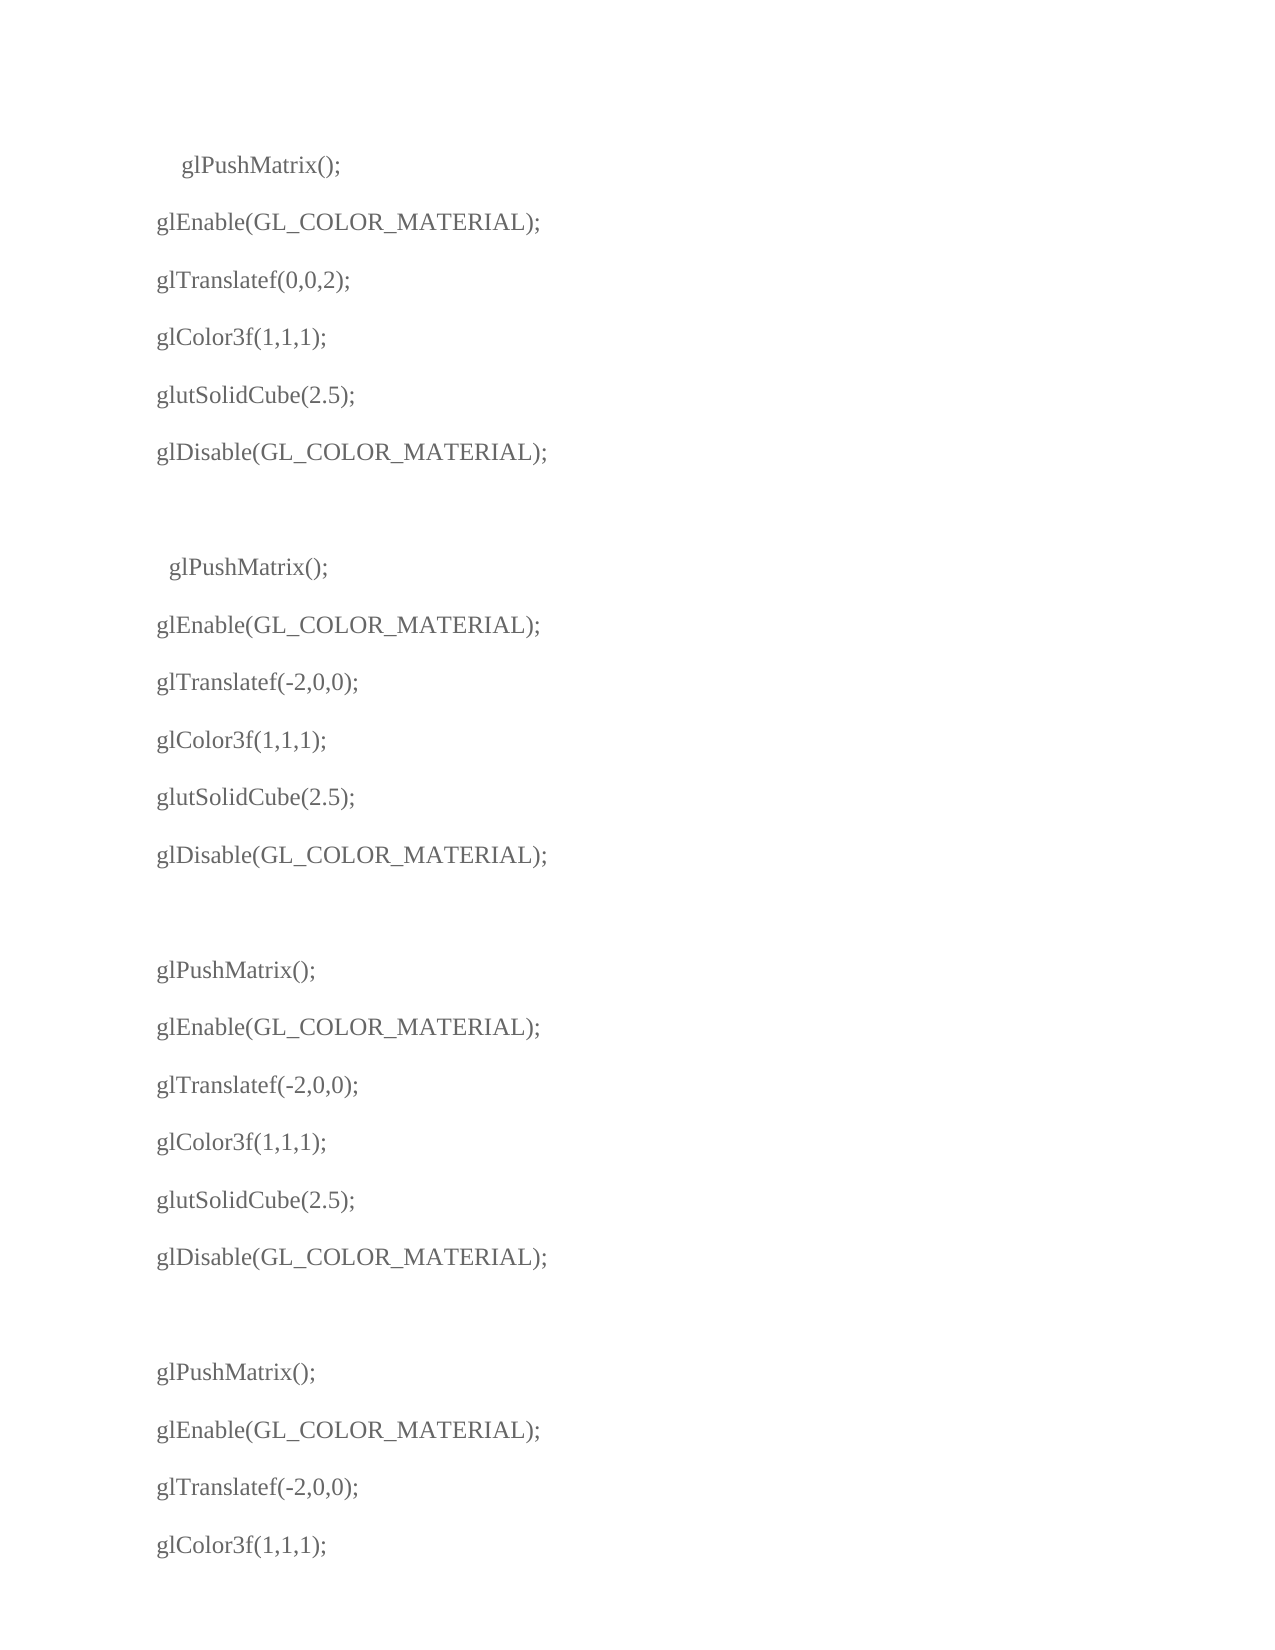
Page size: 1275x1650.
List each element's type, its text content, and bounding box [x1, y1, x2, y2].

text glDisable(GL_COLOR_MATERIAL); [150, 1242, 1125, 1271]
text glEnable(GL_COLOR_MATERIAL); [150, 1012, 1125, 1041]
text glPushMatrix(); [150, 150, 1125, 179]
text glColor3f(1,1,1); [150, 1127, 1125, 1156]
text glEnable(GL_COLOR_MATERIAL); [150, 207, 1125, 236]
text glutSolidCube(2.5); [150, 782, 1125, 811]
text glTranslatef(0,0,2); [150, 265, 1125, 294]
text glutSolidCube(2.5); [150, 380, 1125, 409]
text glDisable(GL_COLOR_MATERIAL); [150, 437, 1125, 466]
text glPushMatrix(); [150, 552, 1125, 581]
text glEnable(GL_COLOR_MATERIAL); [150, 610, 1125, 639]
text glPushMatrix(); [150, 1357, 1125, 1386]
text glEnable(GL_COLOR_MATERIAL); [150, 1415, 1125, 1444]
text glDisable(GL_COLOR_MATERIAL); [150, 840, 1125, 869]
text glPushMatrix(); [150, 955, 1125, 984]
text glColor3f(1,1,1); [150, 1530, 1125, 1559]
text glTranslatef(-2,0,0); [150, 1472, 1125, 1501]
text glTranslatef(-2,0,0); [150, 667, 1125, 696]
text glTranslatef(-2,0,0); [150, 1070, 1125, 1099]
text glColor3f(1,1,1); [150, 322, 1125, 351]
text glColor3f(1,1,1); [150, 725, 1125, 754]
text glutSolidCube(2.5); [150, 1185, 1125, 1214]
